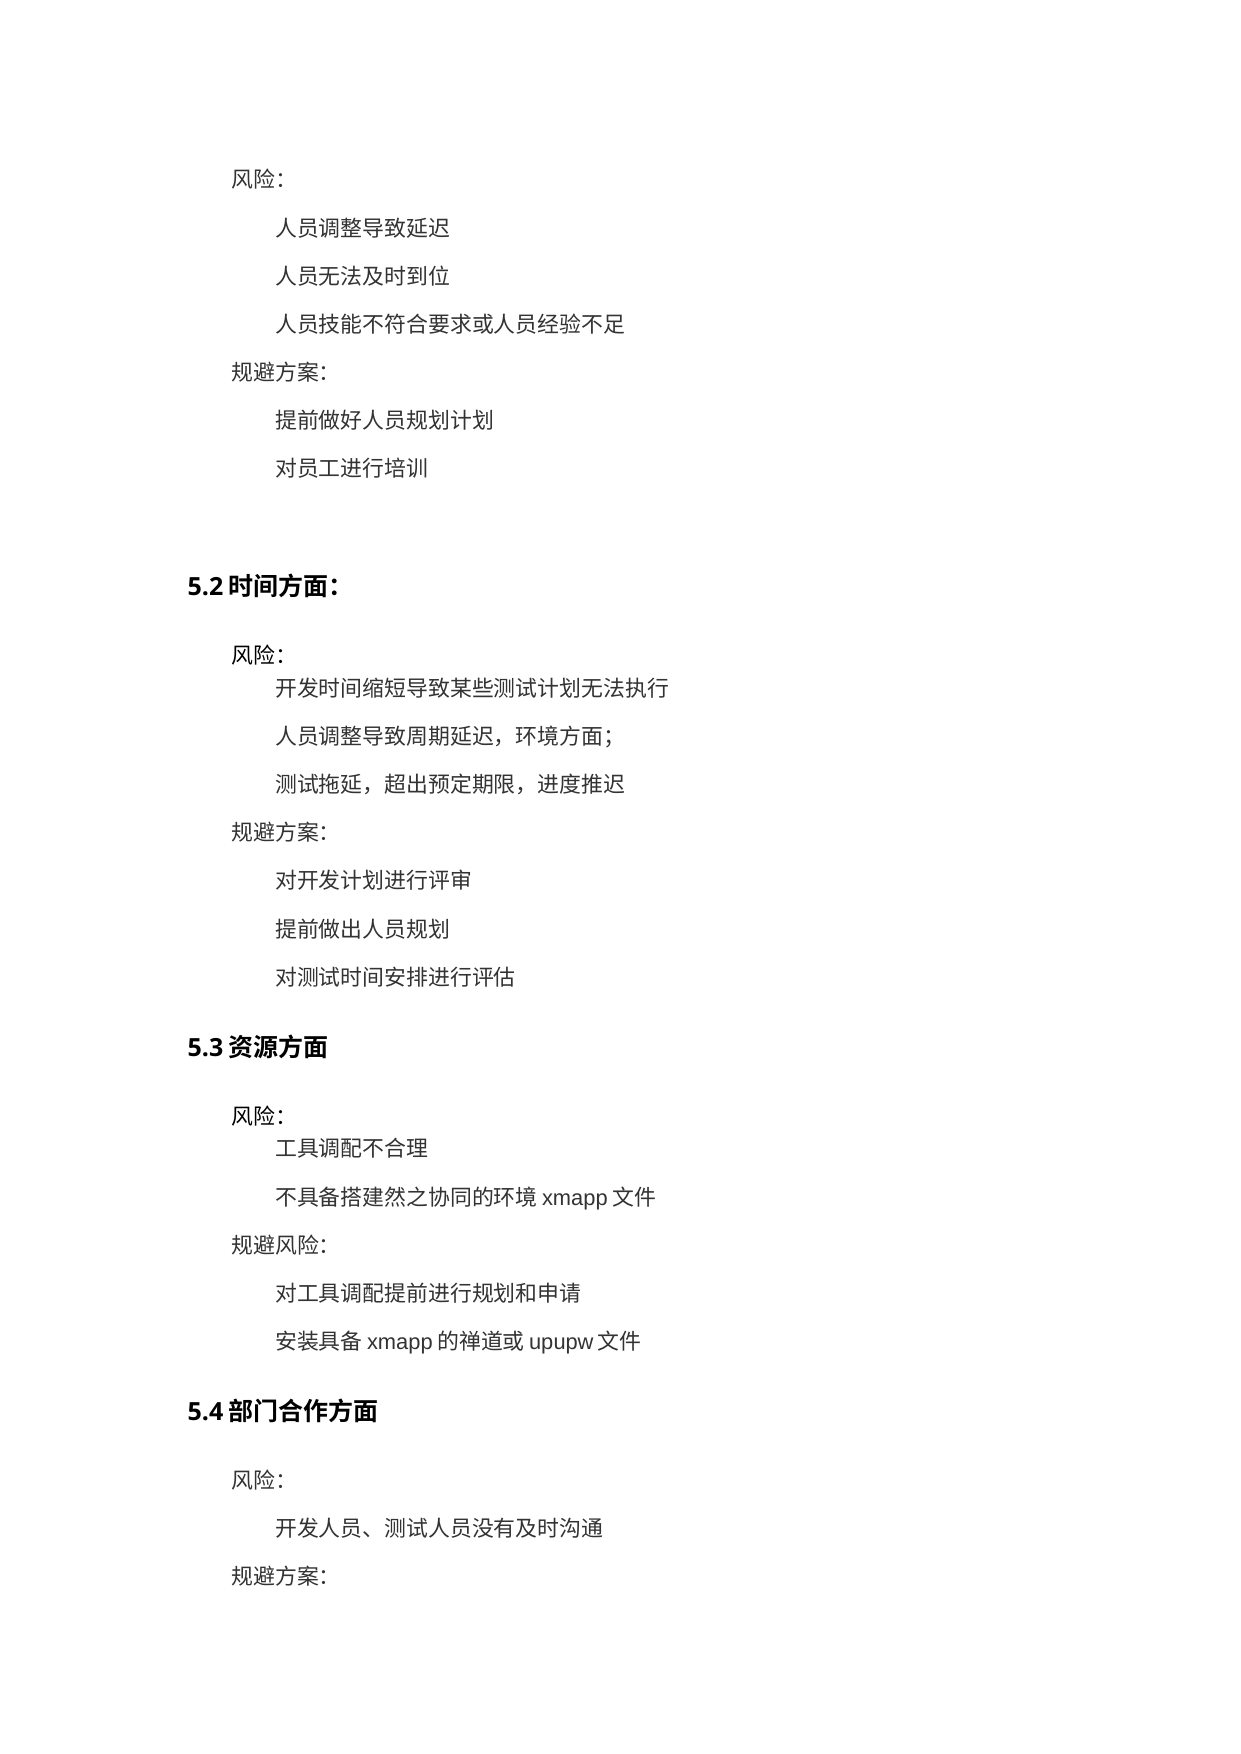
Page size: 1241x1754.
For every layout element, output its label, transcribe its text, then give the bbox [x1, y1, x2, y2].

text 风险： [231, 1463, 1053, 1495]
text 对开发计划进行评审 [231, 863, 1053, 896]
text 对工具调配提前进行规划和申请 [187, 1275, 1053, 1308]
text 风险： [187, 638, 1053, 671]
text 安装具备xmapp的禅道或upupw文件 [187, 1323, 1053, 1356]
text 风险： [187, 162, 1053, 194]
text 提前做好人员规划计划 [187, 403, 1053, 435]
subtitle 5.3资源方面 [187, 1013, 1053, 1078]
subtitle 5.4部门合作方面 [187, 1377, 1053, 1442]
text 对员工进行培训 [187, 451, 1053, 483]
text 人员技能不符合要求或人员经验不足 [187, 306, 1053, 339]
text 开发人员、测试人员没有及时沟通 [231, 1511, 1053, 1543]
text 规避方案： [187, 1559, 1053, 1591]
text 规避风险： [187, 1227, 1053, 1260]
text 测试拖延，超出预定期限，进度推迟 [231, 767, 1053, 799]
text 人员调整导致延迟 [187, 210, 1053, 243]
text 风险： [187, 1098, 1053, 1131]
text 不具备搭建然之协同的环境xmapp文件 [231, 1179, 1053, 1212]
text 对测试时间安排进行评估 [231, 959, 1053, 992]
subtitle 5.2时间方面： [187, 552, 1053, 617]
text 提前做出人员规划 [231, 911, 1053, 944]
text 规避方案： [187, 815, 1053, 847]
text 规避方案： [187, 354, 1053, 387]
text 工具调配不合理 [231, 1131, 1053, 1163]
text 开发时间缩短导致某些测试计划无法执行 [231, 671, 1053, 703]
text 人员无法及时到位 [187, 258, 1053, 291]
text 人员调整导致周期延迟，环境方面； [231, 719, 1053, 751]
